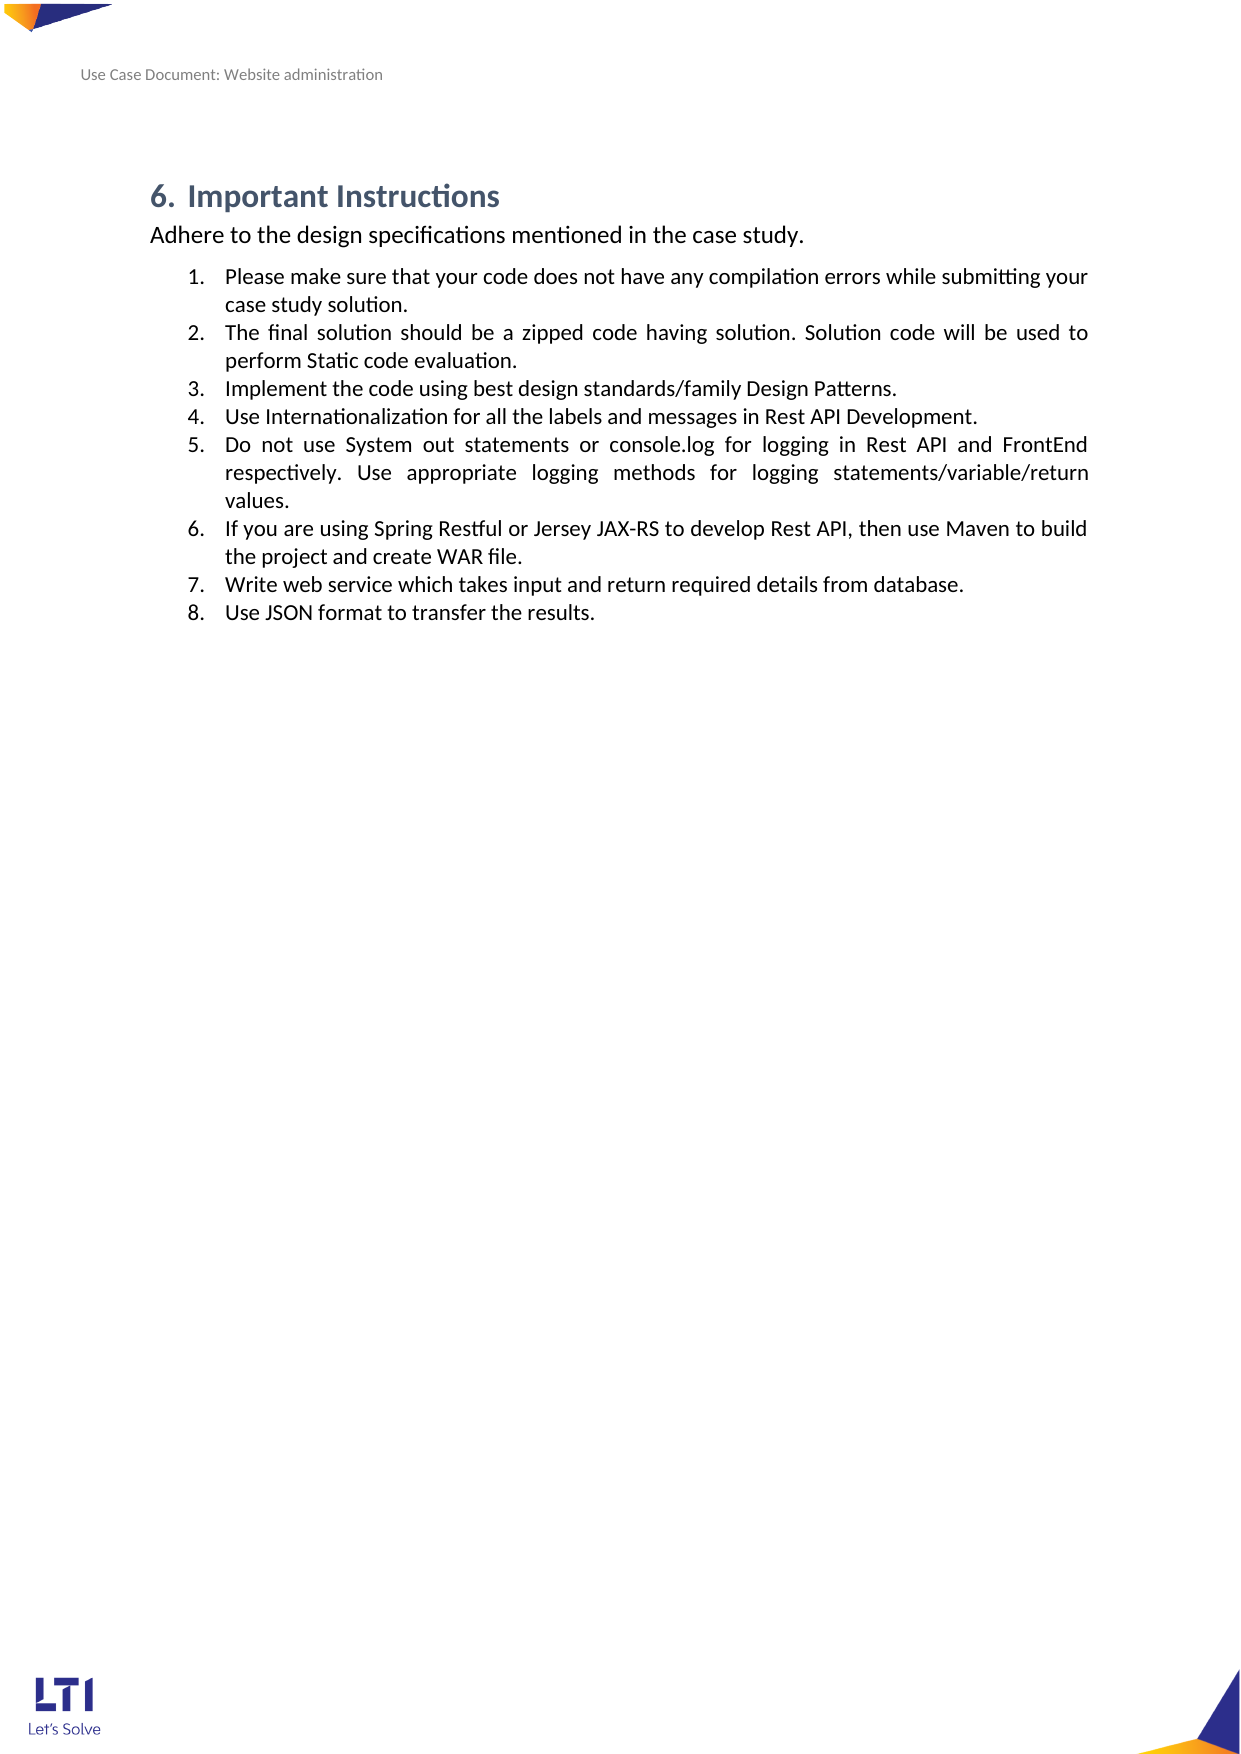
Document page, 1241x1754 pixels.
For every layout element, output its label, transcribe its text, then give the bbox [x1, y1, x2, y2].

subtitle Important Instructions [150, 175, 1090, 216]
picture [4, 0, 113, 100]
list The final solution should be a zipped code having solution. Solution code will be used to perform Static code evaluation. [187, 318, 1090, 374]
picture [1134, 1670, 1241, 1754]
list Use Internationalization for all the labels and messages in Rest API Development. [187, 402, 1090, 430]
picture [21, 1668, 105, 1740]
list Do not use System out statements or console.log for logging in Rest API and FrontEnd respectively. Use appropriate logging methods for logging statements/variable/return values. [187, 430, 1090, 514]
list Please make sure that your code does not have any compilation errors while submitting your case study solution. [187, 262, 1090, 318]
list If you are using Spring Restful or Jersey JAX-RS to develop Rest API, then use Maven to build the project and create WAR file. [187, 514, 1090, 570]
list Write web service which takes input and return required details from database. [187, 570, 1090, 598]
list Use JSON format to transfer the results. [187, 598, 1090, 626]
list Implement the code using best design standards/family Design Patterns. [187, 374, 1090, 402]
text Adhere to the design specifications mentioned in the case study. [150, 219, 1090, 249]
